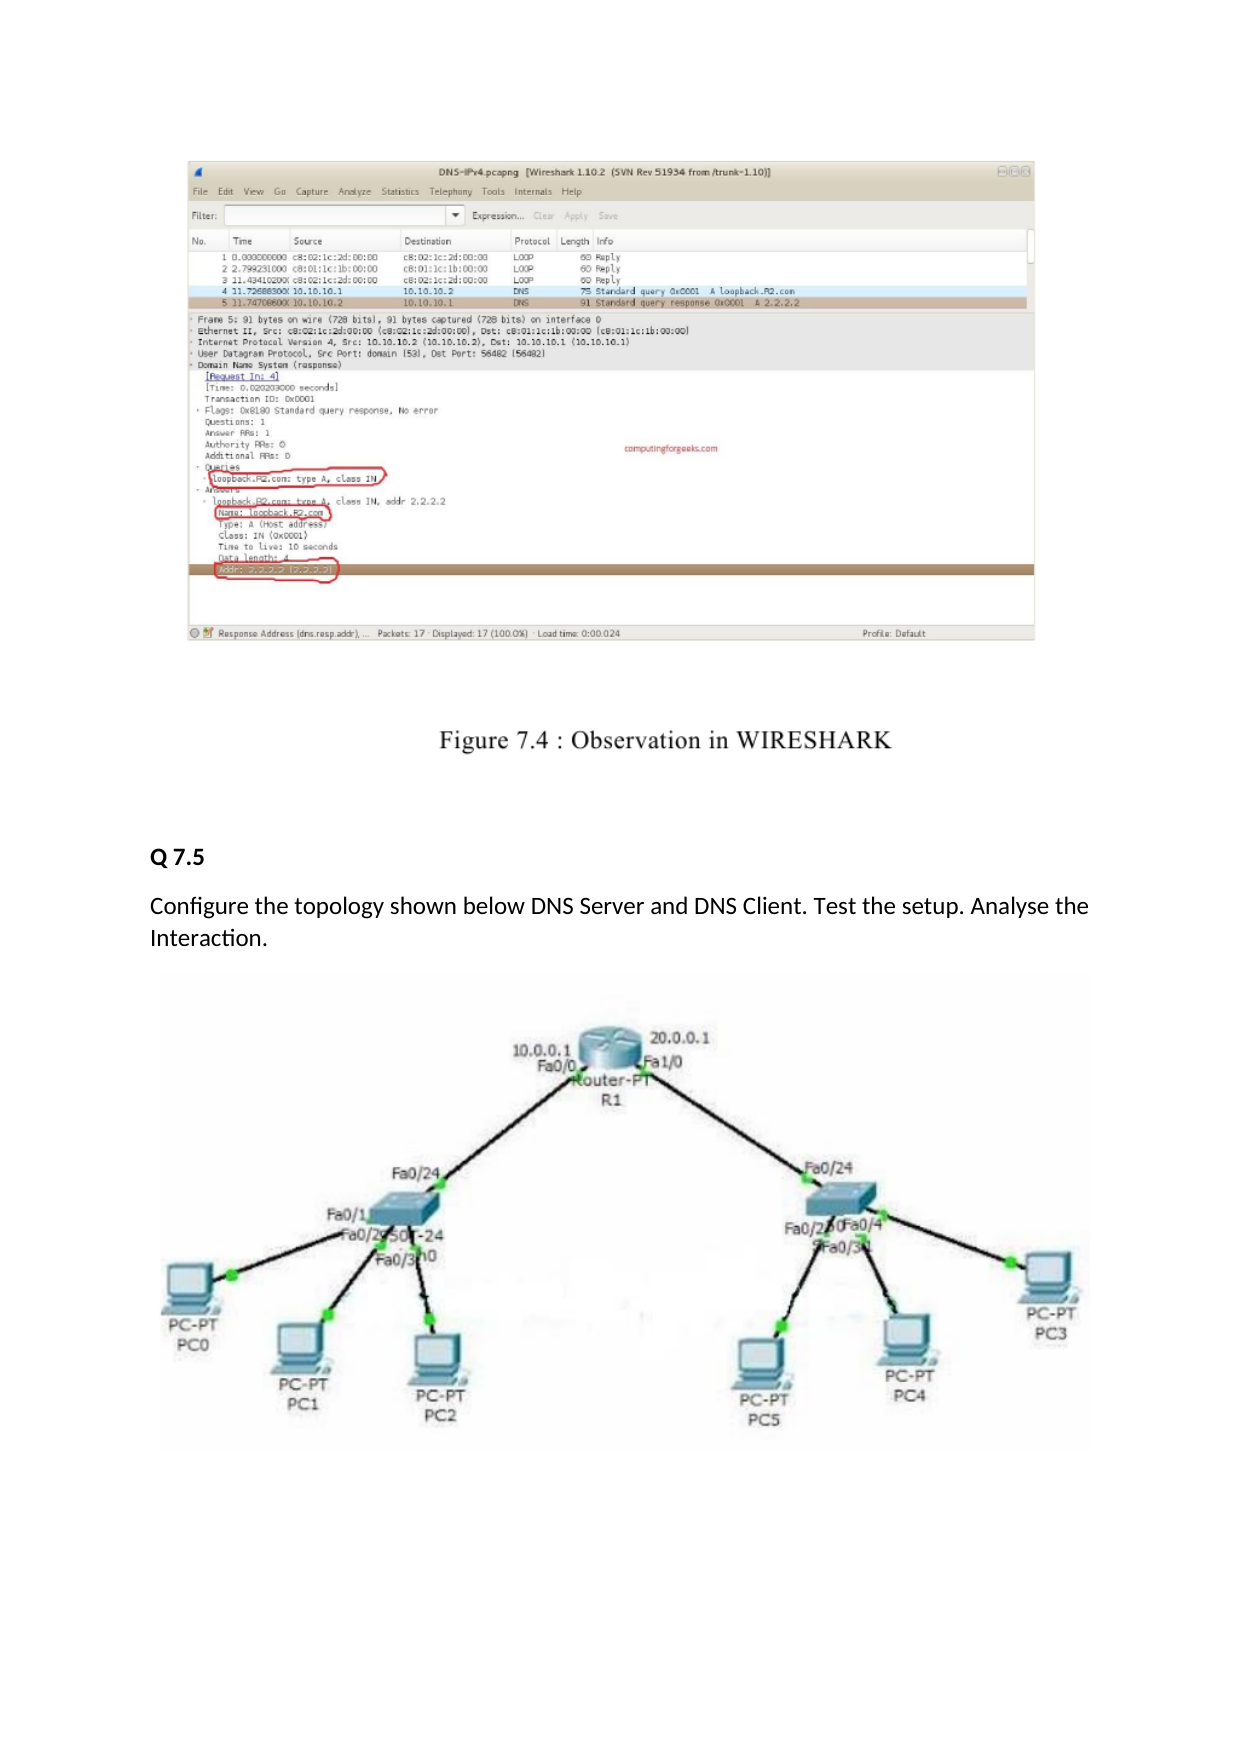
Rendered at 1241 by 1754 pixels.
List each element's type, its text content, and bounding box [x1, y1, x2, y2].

picture [150, 970, 1091, 1452]
text Configure the topology shown below DNS Server and DNS Client. Test the setup. Analyse the Interaction. [150, 890, 1090, 953]
picture [150, 150, 1091, 775]
text Q 7.5 [150, 841, 1090, 872]
